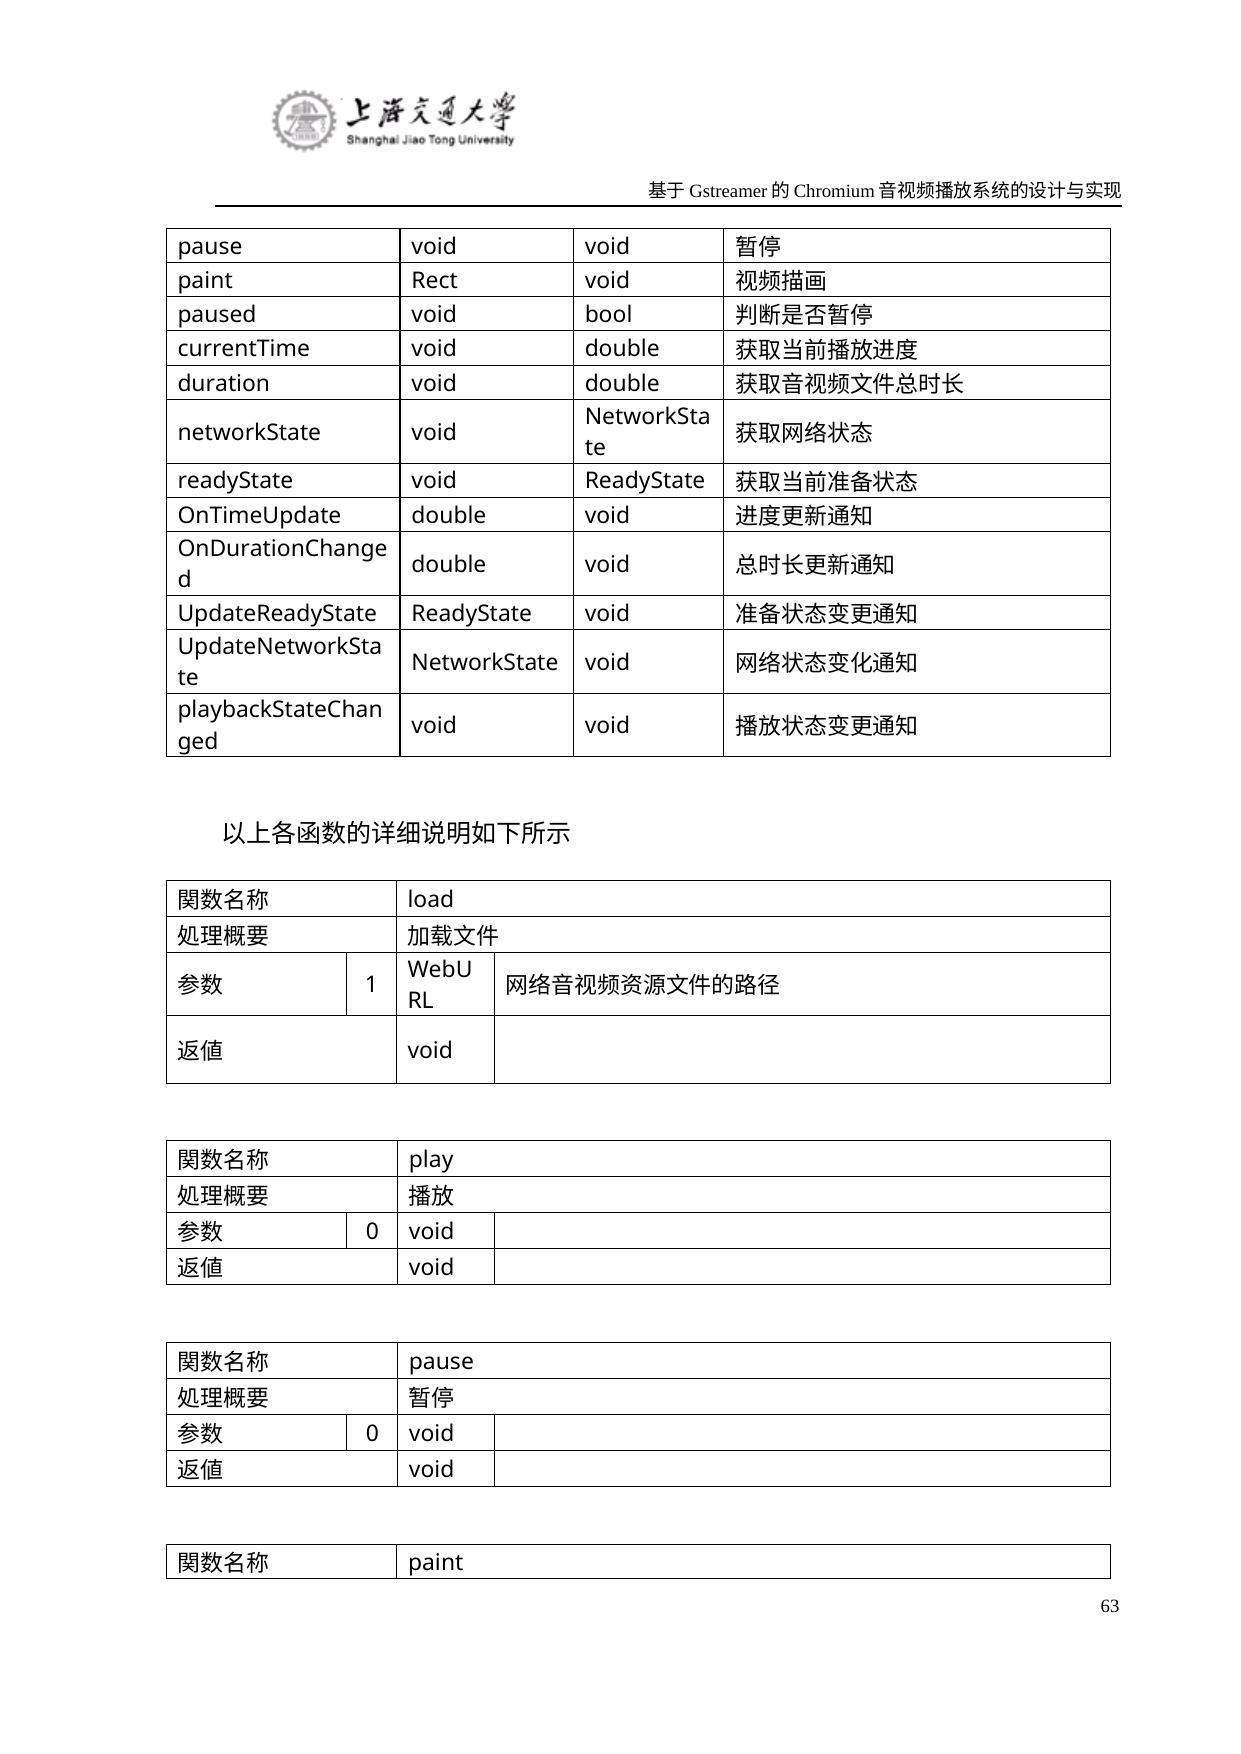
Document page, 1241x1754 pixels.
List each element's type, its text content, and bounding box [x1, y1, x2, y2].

table_cell void [397, 1016, 494, 1082]
table_cell 网络状态变化通知 [724, 630, 1110, 692]
table_cell networkState [167, 400, 399, 462]
table_cell 0 [347, 1415, 397, 1450]
table_cell 処理概要 [167, 917, 396, 952]
table_cell paused [167, 297, 399, 330]
table_cell double [401, 498, 573, 531]
table_cell [495, 1213, 1110, 1248]
table_header 関数名称 [167, 881, 396, 916]
table_cell 返値 [167, 1249, 397, 1284]
table_cell 参数 [167, 953, 346, 1015]
table_cell 总时长更新通知 [724, 532, 1110, 594]
table_header 関数名称 [167, 1141, 397, 1176]
table_cell void [398, 1415, 494, 1450]
picture [252, 73, 531, 156]
table_cell [495, 1016, 1110, 1082]
table_header 関数名称 [167, 1545, 396, 1578]
table_header load [397, 881, 1110, 916]
table_cell 获取当前准备状态 [724, 464, 1110, 497]
table_header play [398, 1141, 1110, 1176]
table_cell void [401, 331, 573, 365]
table_cell 参数 [167, 1415, 346, 1450]
table_cell 暂停 [724, 229, 1110, 262]
table_cell 返値 [167, 1016, 396, 1082]
table_cell 获取音视频文件总时长 [724, 366, 1110, 399]
table_cell void [574, 596, 723, 629]
table_cell WebURL [397, 953, 494, 1015]
table_cell 准备状态变更通知 [724, 596, 1110, 629]
table_cell NetworkState [574, 400, 723, 462]
table_cell 返値 [167, 1451, 397, 1486]
table_header pause [398, 1343, 1110, 1378]
table_cell void [398, 1249, 494, 1284]
table_cell bool [574, 297, 723, 330]
table_cell [495, 1415, 1110, 1450]
table_cell OnTimeUpdate [167, 498, 399, 531]
table_cell double [401, 532, 573, 594]
table_cell ReadyState [574, 464, 723, 497]
table_cell 参数 [167, 1213, 346, 1248]
table_cell void [401, 297, 573, 330]
table_cell void [574, 630, 723, 692]
table_cell UpdateNetworkState [167, 630, 399, 692]
table_cell void [398, 1213, 494, 1248]
table_cell NetworkState [401, 630, 573, 692]
table_cell 0 [347, 1213, 397, 1248]
table_cell OnDurationChanged [167, 532, 399, 594]
table_cell duration [167, 366, 399, 399]
table_cell 処理概要 [167, 1379, 397, 1414]
table_cell 判断是否暂停 [724, 297, 1110, 330]
table_cell void [401, 464, 573, 497]
table_cell 获取网络状态 [724, 400, 1110, 462]
table_cell [495, 1249, 1110, 1284]
table_cell [495, 1451, 1110, 1486]
table_cell Rect [401, 263, 573, 296]
table_cell 视频描画 [724, 263, 1110, 296]
table_cell 1 [347, 953, 396, 1015]
table_cell 播放状态变更通知 [724, 694, 1110, 756]
table_header 関数名称 [167, 1343, 397, 1378]
table_cell 播放 [398, 1177, 1110, 1212]
table_cell void [574, 498, 723, 531]
table_cell void [401, 400, 573, 462]
table_cell 进度更新通知 [724, 498, 1110, 531]
table_cell void [401, 694, 573, 756]
table_cell 処理概要 [167, 1177, 397, 1212]
table_cell readyState [167, 464, 399, 497]
table_cell void [401, 229, 573, 262]
table_cell 加载文件 [397, 917, 1110, 952]
table_cell void [401, 366, 573, 399]
table_cell pause [167, 229, 399, 262]
table_cell 网络音视频资源文件的路径 [495, 953, 1110, 1015]
table_cell void [574, 532, 723, 594]
table_cell ReadyState [401, 596, 573, 629]
table_cell UpdateReadyState [167, 596, 399, 629]
table_cell void [574, 263, 723, 296]
table_cell double [574, 331, 723, 365]
text 以上各函数的详细说明如下所示 [177, 814, 1122, 850]
table_cell paint [167, 263, 399, 296]
table_header paint [397, 1545, 1110, 1578]
table_cell void [574, 229, 723, 262]
table_cell playbackStateChanged [167, 694, 399, 756]
table_cell void [398, 1451, 494, 1486]
table_cell 暂停 [398, 1379, 1110, 1414]
table_cell 获取当前播放进度 [724, 331, 1110, 365]
table_cell currentTime [167, 331, 399, 365]
table_cell void [574, 694, 723, 756]
table_cell double [574, 366, 723, 399]
